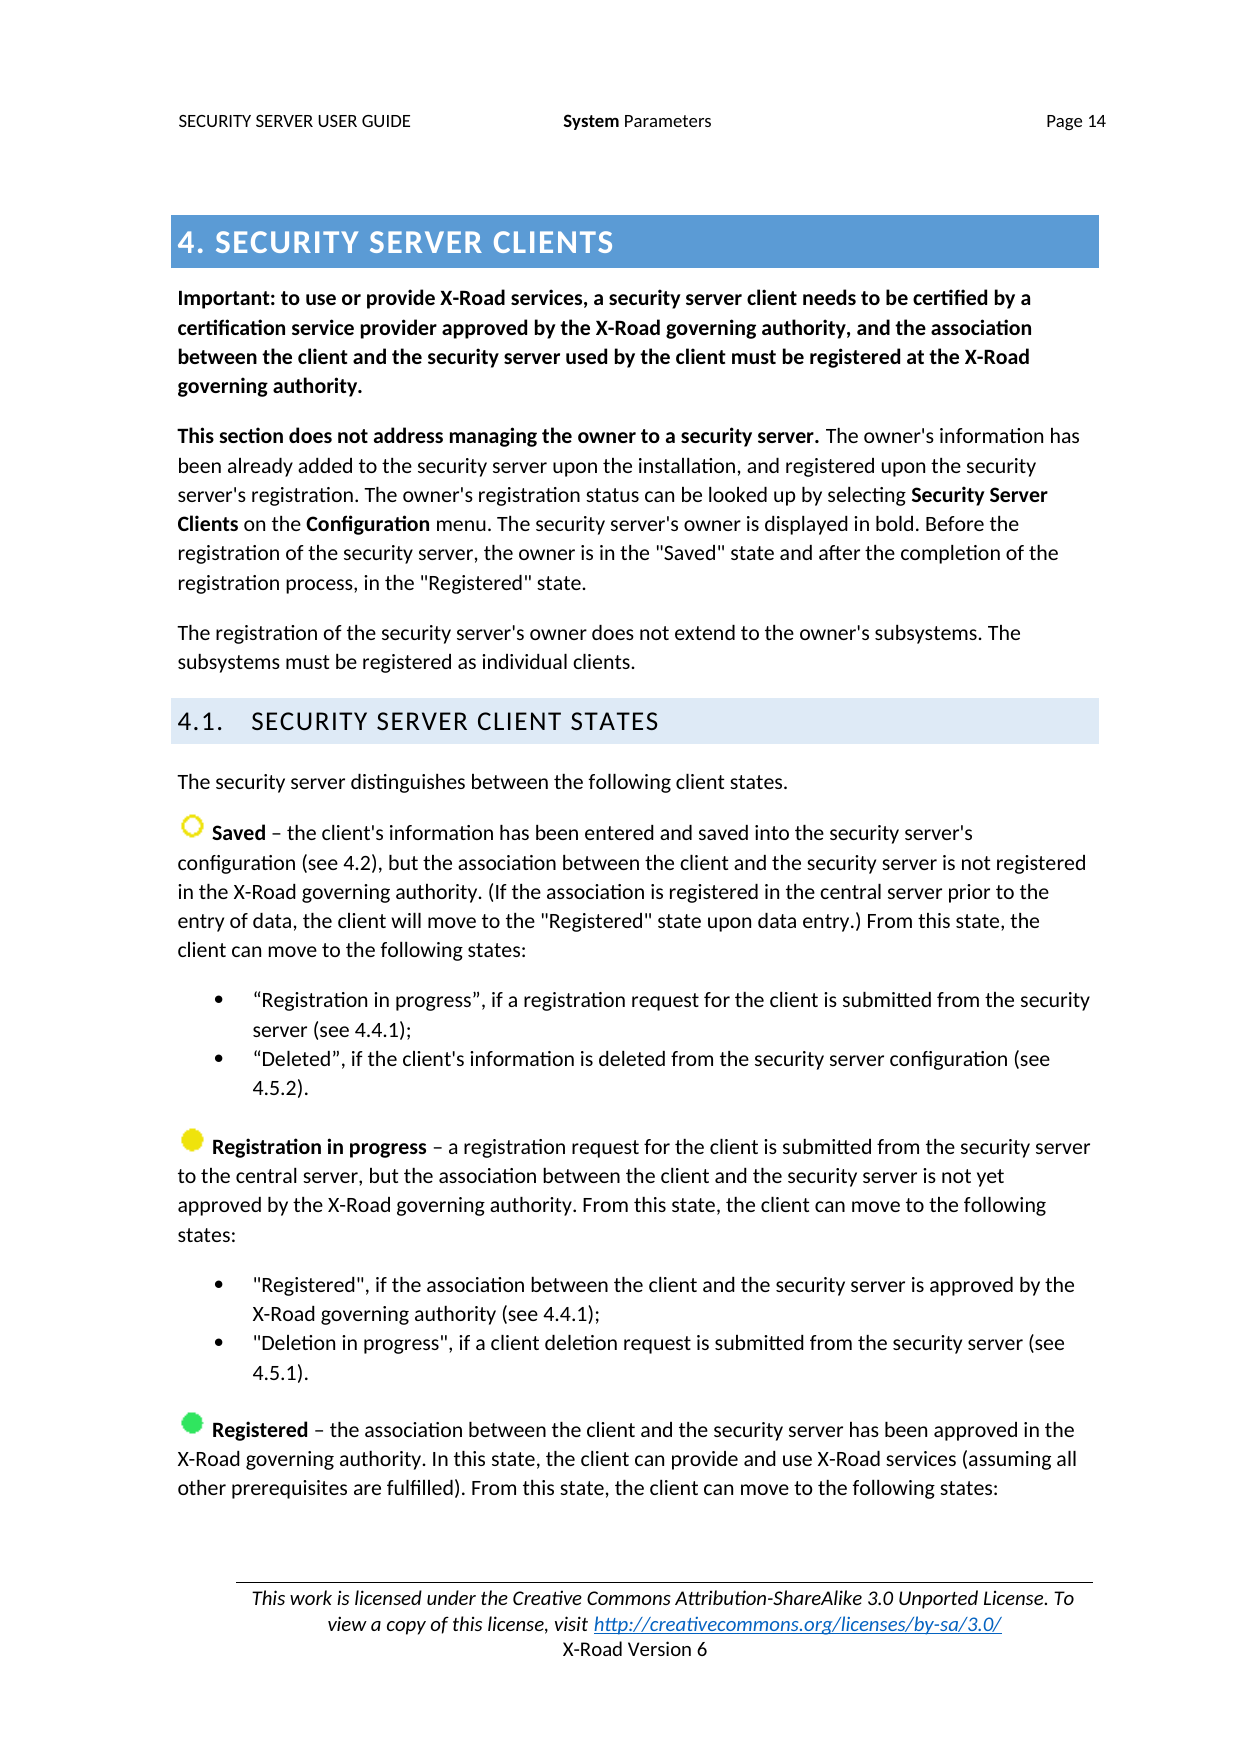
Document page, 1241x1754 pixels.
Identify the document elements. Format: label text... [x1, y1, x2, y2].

picture [177, 811, 207, 841]
list "Registered", if the association between the client and the security server is approved by the X-Road governing authority (see 4.4.1); [215, 1271, 1093, 1327]
list “Registration in progress”, if a registration request for the client is submitted from the security server (see 4.4.1); [215, 987, 1093, 1043]
text This section does not address managing the owner to a security server. The owner's information has been already added to the security server upon the installation, and registered upon the security server's registration. The owner's registration status can be looked up by selecting Security Server Clients on the Configuration menu. The security server's owner is displayed in bold. Before the registration of the security server, the owner is in the "Saved" state and after the completion of the registration process, in the "Registered" state. [177, 422, 1093, 596]
text Important: to use or provide X-Road services, a security server client needs to be certified by a certification service provider approved by the X-Road governing authority, and the association between the client and the security server used by the client must be registered at the X-Road governing authority. [177, 284, 1093, 399]
list "Deletion in progress", if a client deletion request is submitted from the security server (see 4.5.1). [215, 1329, 1093, 1385]
text The security server distinguishes between the following client states. [177, 768, 1093, 794]
picture [177, 1124, 207, 1155]
text Registration in progress – a registration request for the client is submitted from the security server to the central server, but the association between the client and the security server is not yet approved by the X-Road governing authority. From this state, the client can move to the following states: [177, 1124, 1093, 1247]
text Registered – the association between the client and the security server has been approved in the X-Road governing authority. In this state, the client can provide and use X-Road services (assuming all other prerequisites are fulfilled). From this state, the client can move to the following states: [177, 1409, 1093, 1501]
picture [177, 1408, 207, 1437]
subtitle Security Server Client States [177, 705, 1093, 738]
text The registration of the security server's owner does not extend to the owner's subsystems. The subsystems must be registered as individual clients. [177, 619, 1093, 675]
text Saved – the client's information has been entered and saved into the security server's configuration (see 4.2), but the association between the client and the security server is not registered in the X-Road governing authority. (If the association is registered in the central server prior to the entry of data, the client will move to the "Registered" state upon data entry.) From this state, the client can move to the following states: [177, 811, 1093, 963]
subtitle Security Server Clients [177, 221, 1093, 262]
list “Deleted”, if the client's information is deleted from the security server configuration (see 4.5.2). [215, 1045, 1093, 1101]
